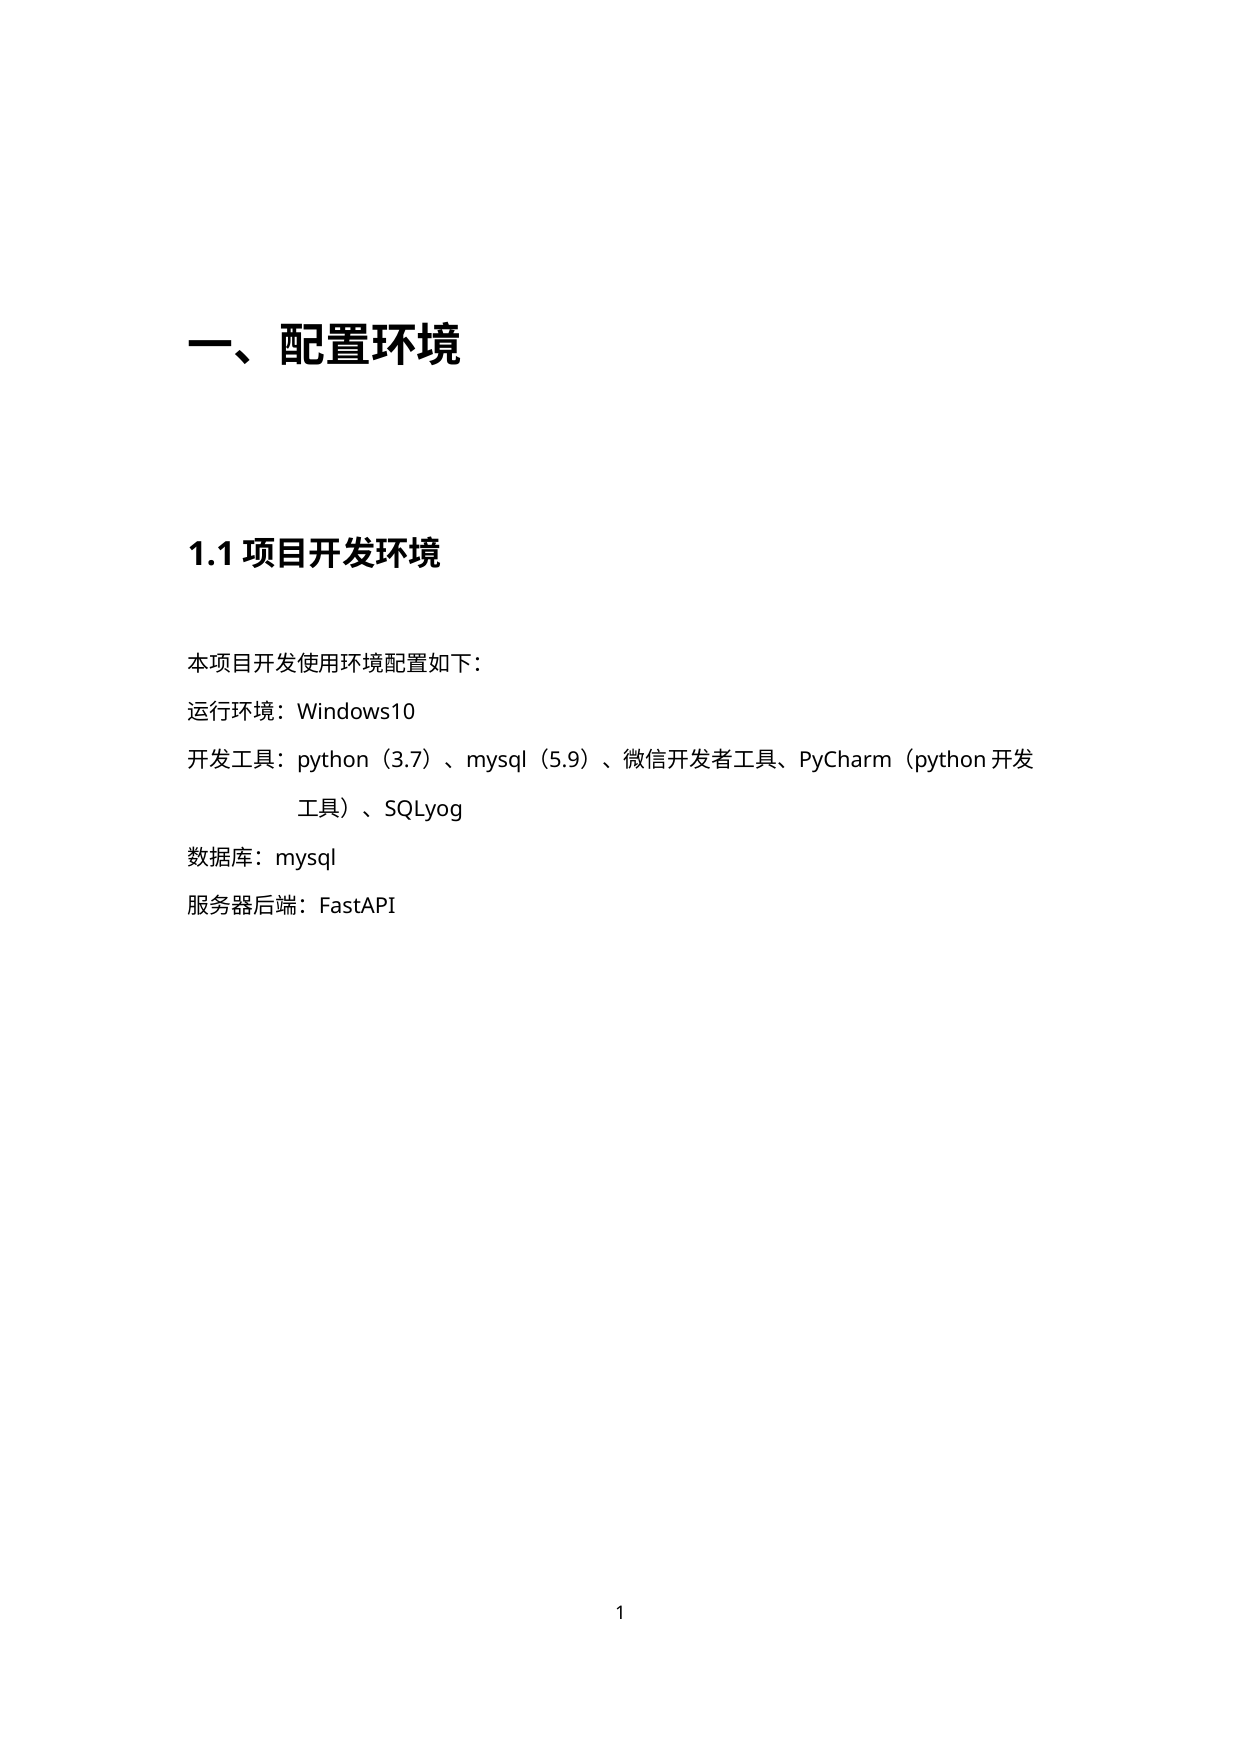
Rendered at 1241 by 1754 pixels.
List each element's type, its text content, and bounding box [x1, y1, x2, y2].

text 服务器后端：FastAPI [187, 888, 1053, 920]
text 数据库：mysql [187, 839, 1053, 872]
text 本项目开发使用环境配置如下： [187, 646, 1053, 678]
subtitle 一、配置环境 [187, 293, 1053, 390]
text 开发工具：python（3.7）、mysql（5.9）、微信开发者工具、PyCharm（python开发工具）、SQLyog [187, 742, 1053, 823]
text 运行环境：Windows10 [187, 694, 1053, 726]
subtitle 1.1项目开发环境 [187, 518, 1053, 583]
